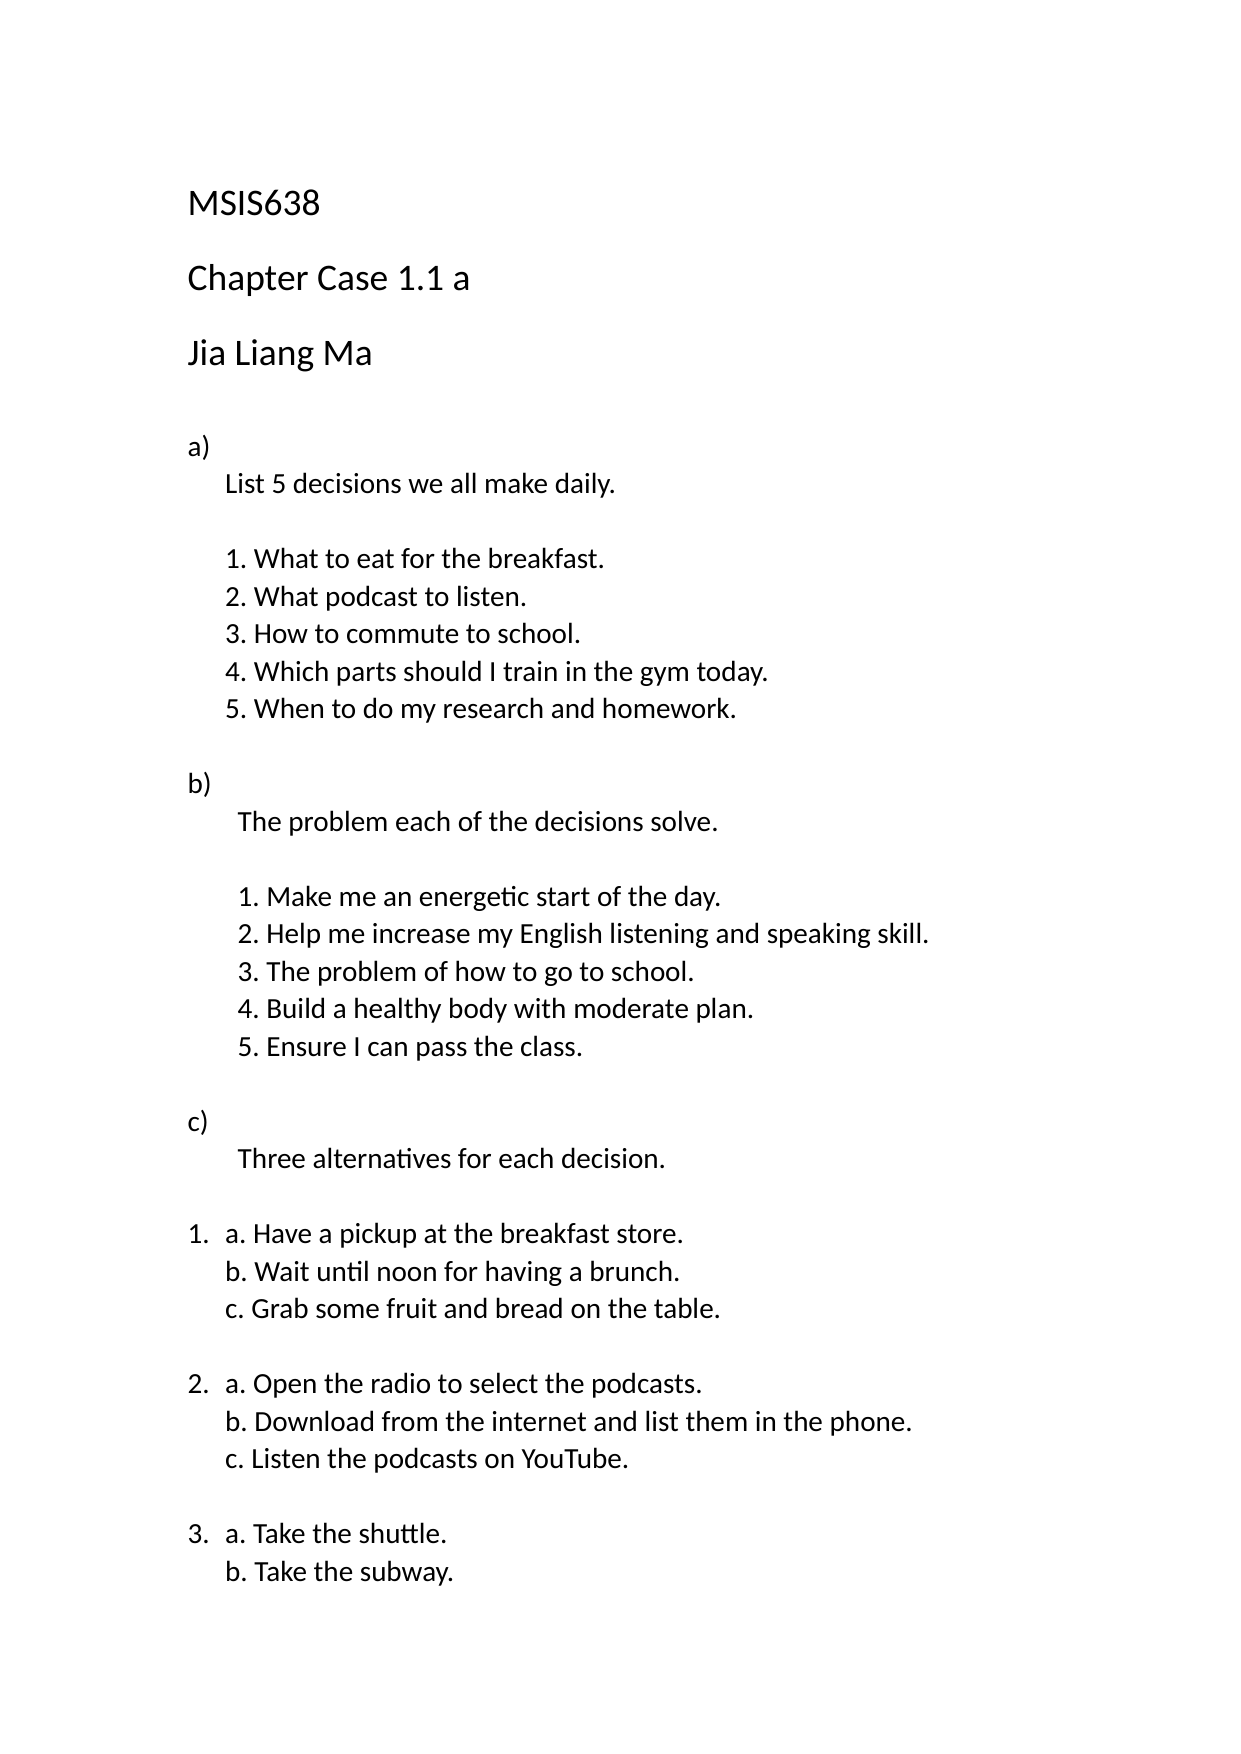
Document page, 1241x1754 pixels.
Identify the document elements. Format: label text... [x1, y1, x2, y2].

text 1. Make me an energetic start of the day. [187, 877, 1053, 914]
list a. Take the shuttle. [187, 1514, 1053, 1552]
text 2. What podcast to listen. [225, 577, 1053, 614]
list b. Download from the internet and list them in the phone. [225, 1402, 1053, 1439]
list c. Listen the podcasts on YouTube. [225, 1439, 1053, 1477]
text 2. Help me increase my English listening and speaking skill. [187, 914, 1053, 952]
text 5. When to do my research and homework. [225, 689, 1053, 727]
text Three alternatives for each decision. [187, 1139, 1053, 1177]
text 3. How to commute to school. [225, 614, 1053, 652]
text c) [187, 1102, 1053, 1139]
text 4. Which parts should I train in the gym today. [225, 652, 1053, 689]
text 3. The problem of how to go to school. [187, 952, 1053, 989]
text c. Grab some fruit and bread on the table. [225, 1289, 1053, 1327]
text 5. Ensure I can pass the class. [237, 1027, 1053, 1064]
text Jia Liang Ma [187, 314, 1053, 389]
text b. Wait until noon for having a brunch. [225, 1252, 1053, 1289]
text The problem each of the decisions solve. [187, 802, 1053, 839]
list a. Open the radio to select the podcasts. [187, 1364, 1053, 1402]
text MSIS638 [187, 164, 1053, 239]
list a. Have a pickup at the breakfast store. [187, 1214, 1053, 1252]
text 1. What to eat for the breakfast. [187, 539, 1053, 577]
text 4. Build a healthy body with moderate plan. [237, 989, 1053, 1027]
list List 5 decisions we all make daily. [225, 464, 1053, 502]
text Chapter Case 1.1 a [187, 239, 1053, 314]
list b. Take the subway. [225, 1552, 1053, 1589]
